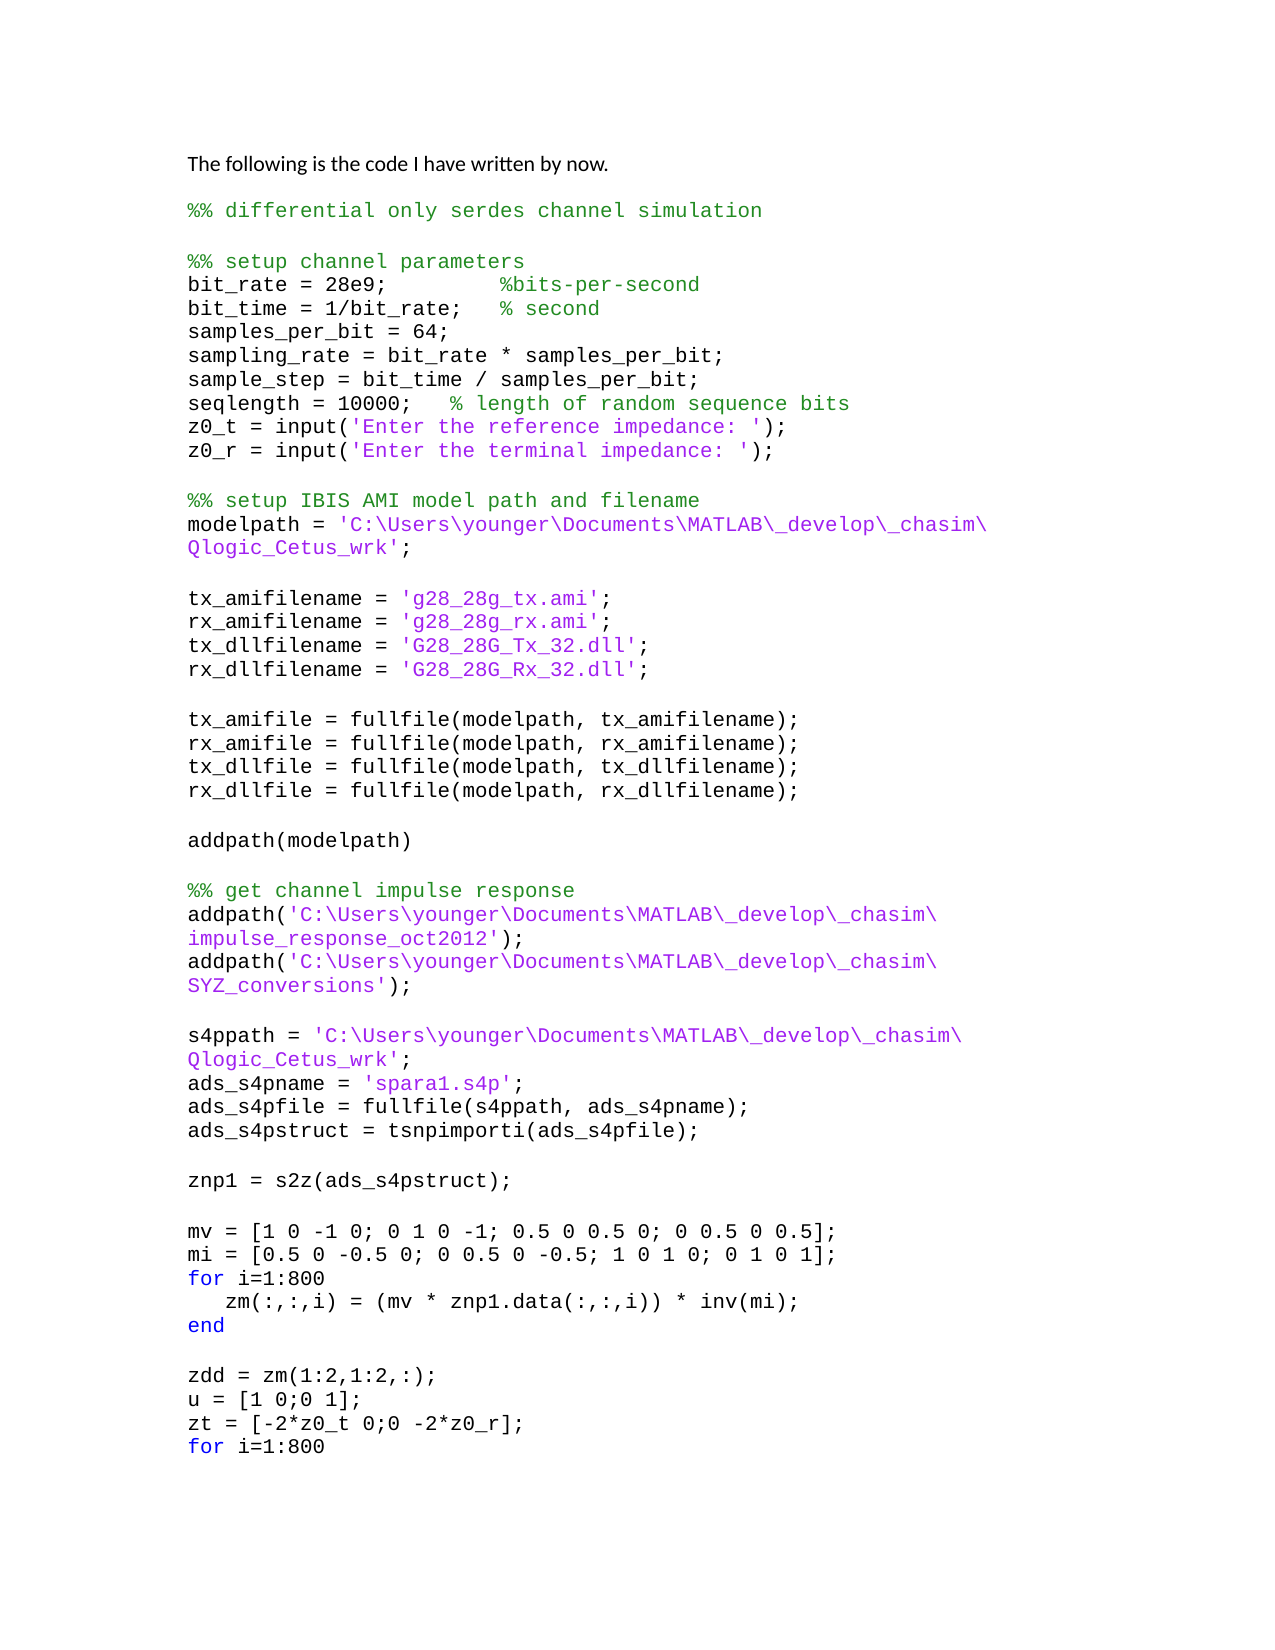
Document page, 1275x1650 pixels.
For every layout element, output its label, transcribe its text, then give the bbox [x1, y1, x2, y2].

text ads_s4pstruct = tsnpimporti(ads_s4pfile); [187, 1120, 1087, 1144]
text rx_dllfilename = 'G28_28G_Rx_32.dll'; [187, 659, 1087, 682]
text mi = [0.5 0 -0.5 0; 0 0.5 0 -0.5; 1 0 1 0; 0 1 0 1]; [187, 1244, 1087, 1268]
text znp1 = s2z(ads_s4pstruct); [187, 1170, 1087, 1194]
text tx_dllfilename = 'G28_28G_Tx_32.dll'; [187, 635, 1087, 659]
text u = [1 0;0 1]; [187, 1389, 1087, 1413]
text %% setup IBIS AMI model path and filename [187, 490, 1087, 514]
text zm(:,:,i) = (mv * znp1.data(:,:,i)) * inv(mi); [187, 1292, 1087, 1315]
text end [187, 1315, 1087, 1339]
text tx_amifilename = 'g28_28g_tx.ami'; [187, 588, 1087, 611]
text samples_per_bit = 64; [187, 322, 1087, 345]
text z0_t = input('Enter the reference impedance: '); [187, 416, 1087, 440]
text addpath('C:\Users\younger\Documents\MATLAB\_develop\_chasim\SYZ_conversions'); [187, 951, 1087, 999]
text %% get channel impulse response [187, 881, 1087, 904]
text s4ppath = 'C:\Users\younger\Documents\MATLAB\_develop\_chasim\Qlogic_Cetus_wrk'; [187, 1025, 1087, 1073]
text rx_amifile = fullfile(modelpath, rx_amifilename); [187, 733, 1087, 756]
text bit_rate = 28e9; %bits-per-second [187, 274, 1087, 298]
text for i=1:800 [187, 1436, 1087, 1460]
text addpath(modelpath) [187, 830, 1087, 854]
text modelpath = 'C:\Users\younger\Documents\MATLAB\_develop\_chasim\Qlogic_Cetus_wrk'; [187, 514, 1087, 561]
text mv = [1 0 -1 0; 0 1 0 -1; 0.5 0 0.5 0; 0 0.5 0 0.5]; [187, 1221, 1087, 1244]
text z0_r = input('Enter the terminal impedance: '); [187, 440, 1087, 463]
text %% differential only serdes channel simulation [187, 200, 1087, 224]
text rx_amifilename = 'g28_28g_rx.ami'; [187, 611, 1087, 635]
text rx_dllfile = fullfile(modelpath, rx_dllfilename); [187, 780, 1087, 803]
text zdd = zm(1:2,1:2,:); [187, 1366, 1087, 1389]
text seqlength = 10000; % length of random sequence bits [187, 392, 1087, 416]
text ads_s4pname = 'spara1.s4p'; [187, 1073, 1087, 1096]
text sample_step = bit_time / samples_per_bit; [187, 369, 1087, 392]
text sampling_rate = bit_rate * samples_per_bit; [187, 345, 1087, 369]
text %% setup channel parameters [187, 251, 1087, 274]
text bit_time = 1/bit_rate; % second [187, 298, 1087, 322]
text tx_amifile = fullfile(modelpath, tx_amifilename); [187, 709, 1087, 733]
text tx_dllfile = fullfile(modelpath, tx_dllfilename); [187, 756, 1087, 780]
text zt = [-2*z0_t 0;0 -2*z0_r]; [187, 1413, 1087, 1436]
text The following is the code I have written by now. [187, 150, 1087, 177]
text for i=1:800 [187, 1268, 1087, 1292]
text addpath('C:\Users\younger\Documents\MATLAB\_develop\_chasim\impulse_response_oct2012'); [187, 904, 1087, 951]
text ads_s4pfile = fullfile(s4ppath, ads_s4pname); [187, 1096, 1087, 1120]
